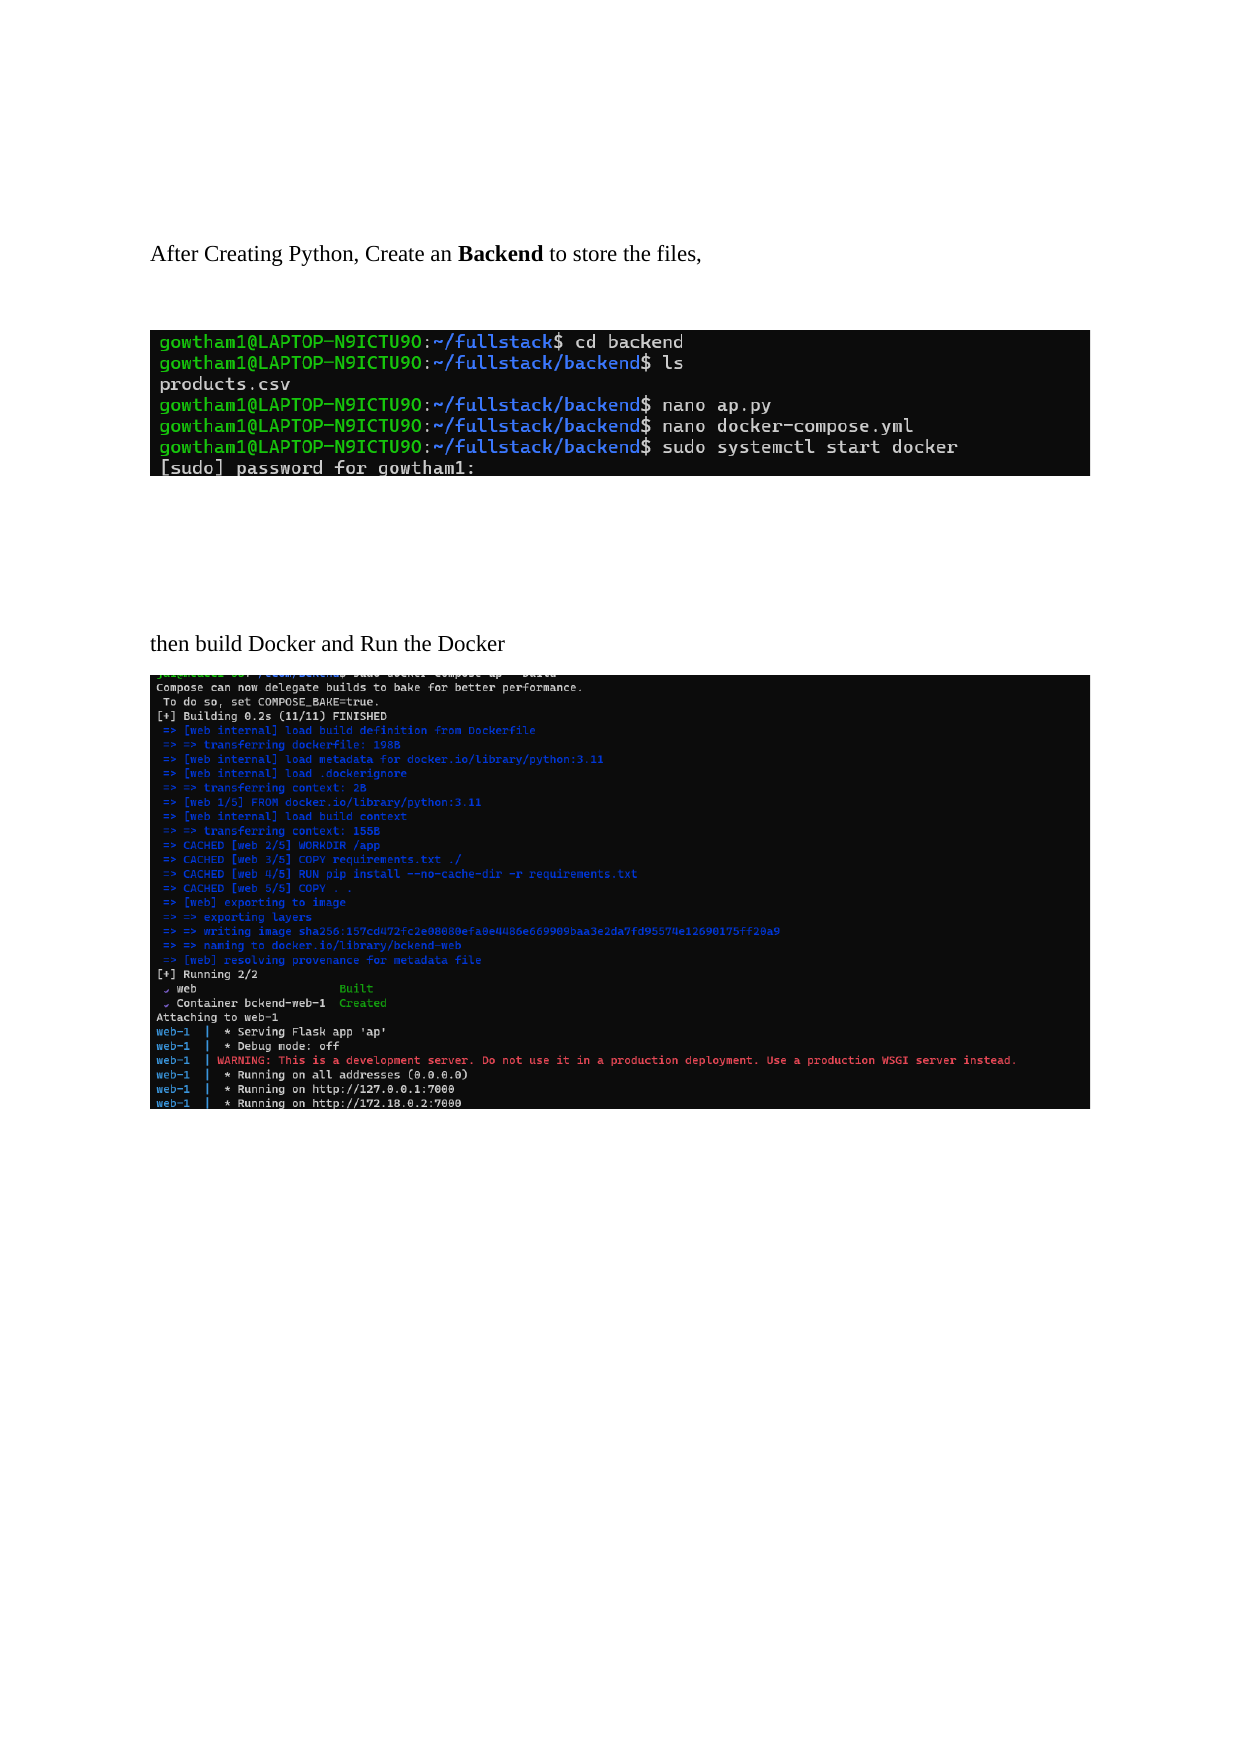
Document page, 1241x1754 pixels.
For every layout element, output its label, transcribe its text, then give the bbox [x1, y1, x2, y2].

picture [150, 330, 1091, 476]
text then build Docker and Run the Docker [150, 630, 1090, 657]
text After Creating Python, Create an Backend to store the files, [150, 240, 1090, 267]
picture [150, 675, 1091, 1109]
